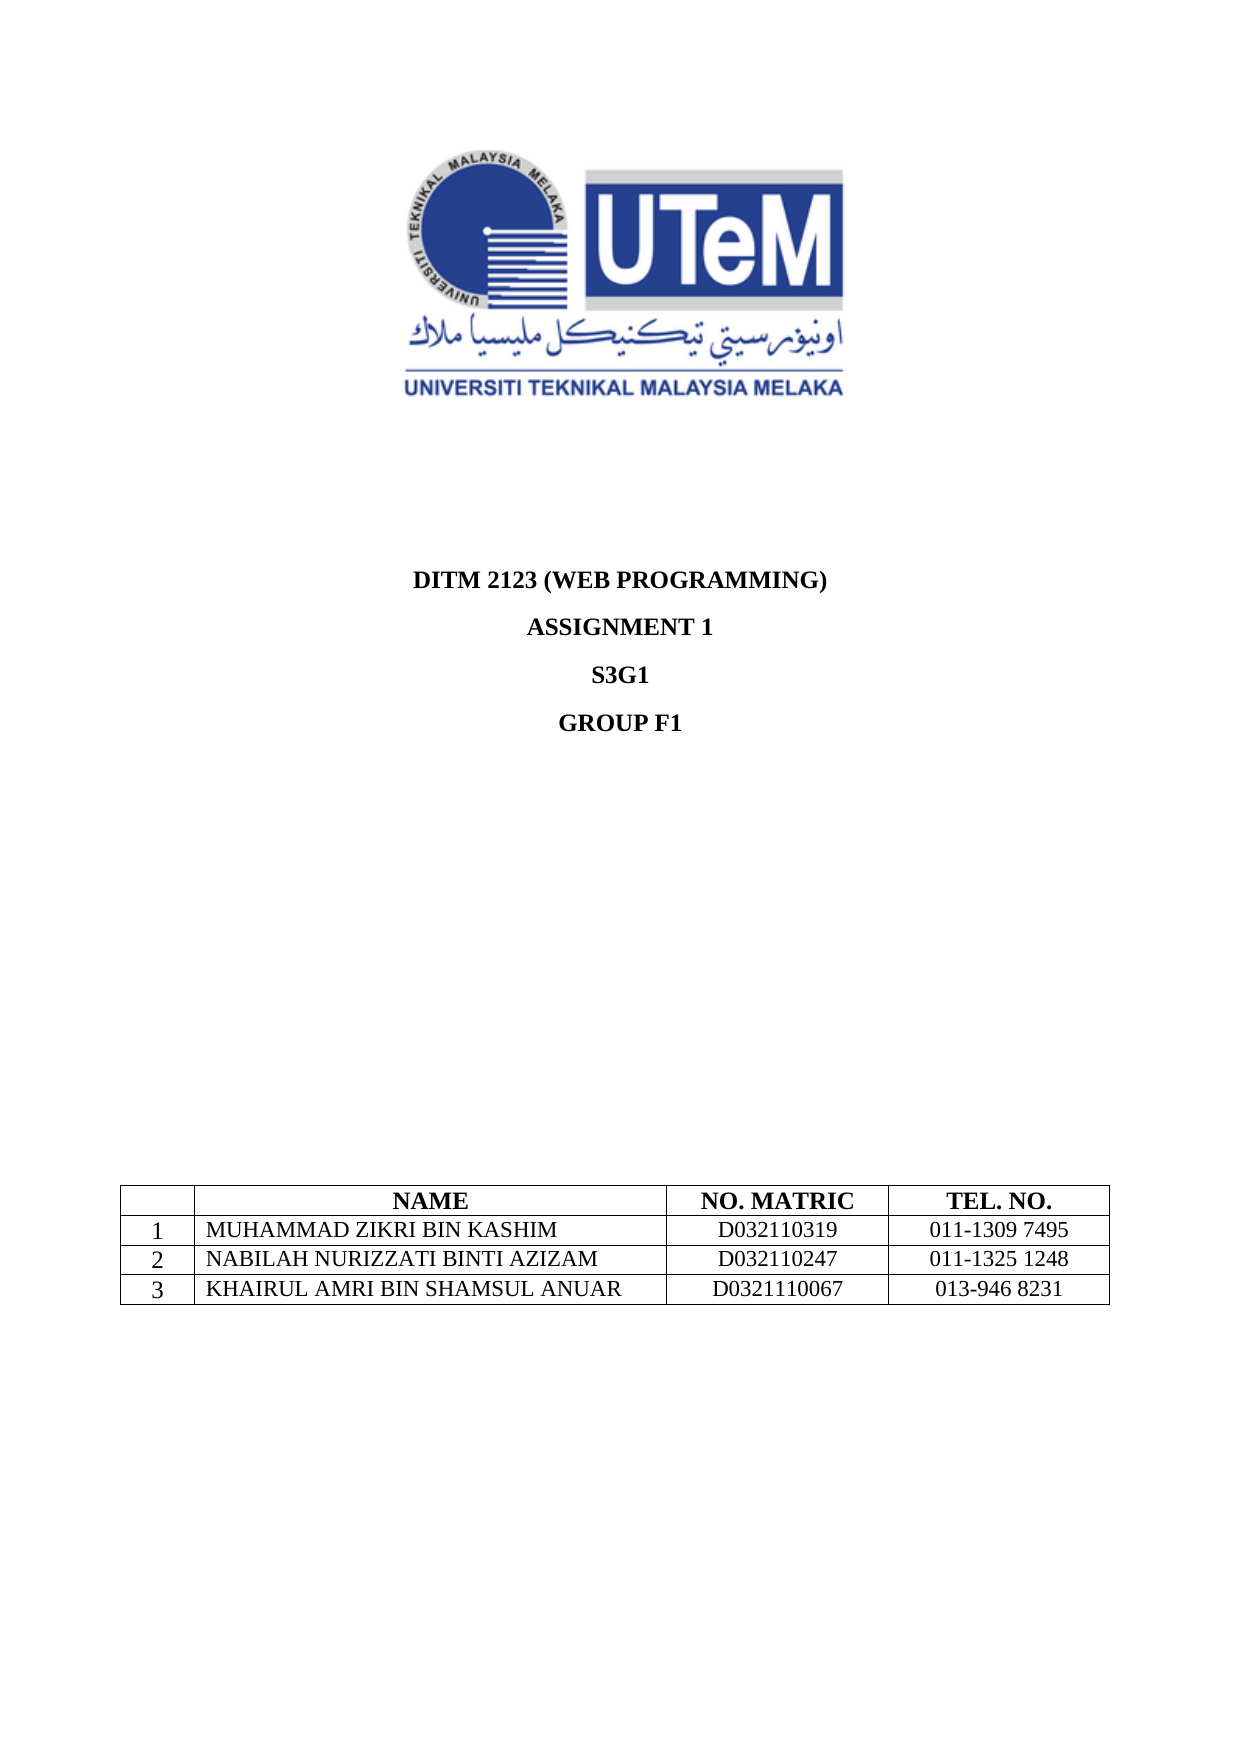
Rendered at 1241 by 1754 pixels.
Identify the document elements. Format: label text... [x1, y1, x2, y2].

table_header NAME [195, 1186, 666, 1215]
table_cell 3 [121, 1275, 194, 1304]
table_cell 013-946 8231 [889, 1275, 1109, 1304]
table_cell 1 [121, 1216, 194, 1244]
table_cell KHAIRUL AMRI BIN SHAMSUL ANUAR [195, 1275, 666, 1304]
text GROUP F1 [150, 708, 1090, 737]
text DITM 2123 (WEB PROGRAMMING) [150, 565, 1090, 593]
table_cell D032110247 [667, 1246, 888, 1274]
table_cell 2 [121, 1246, 194, 1274]
table_cell MUHAMMAD ZIKRI BIN KASHIM [195, 1216, 666, 1244]
table_cell 011-1309 7495 [889, 1216, 1109, 1244]
table_cell D0321110067 [667, 1275, 888, 1304]
text S3G1 [150, 660, 1090, 689]
table_header TEL. NO. [889, 1186, 1109, 1215]
table_cell 011-1325 1248 [889, 1246, 1109, 1274]
text ASSIGNMENT 1 [150, 612, 1090, 641]
picture [387, 150, 854, 403]
table_header NO. MATRIC [667, 1186, 888, 1215]
table_cell NABILAH NURIZZATI BINTI AZIZAM [195, 1246, 666, 1274]
table_cell D032110319 [667, 1216, 888, 1244]
table_header [121, 1186, 194, 1215]
